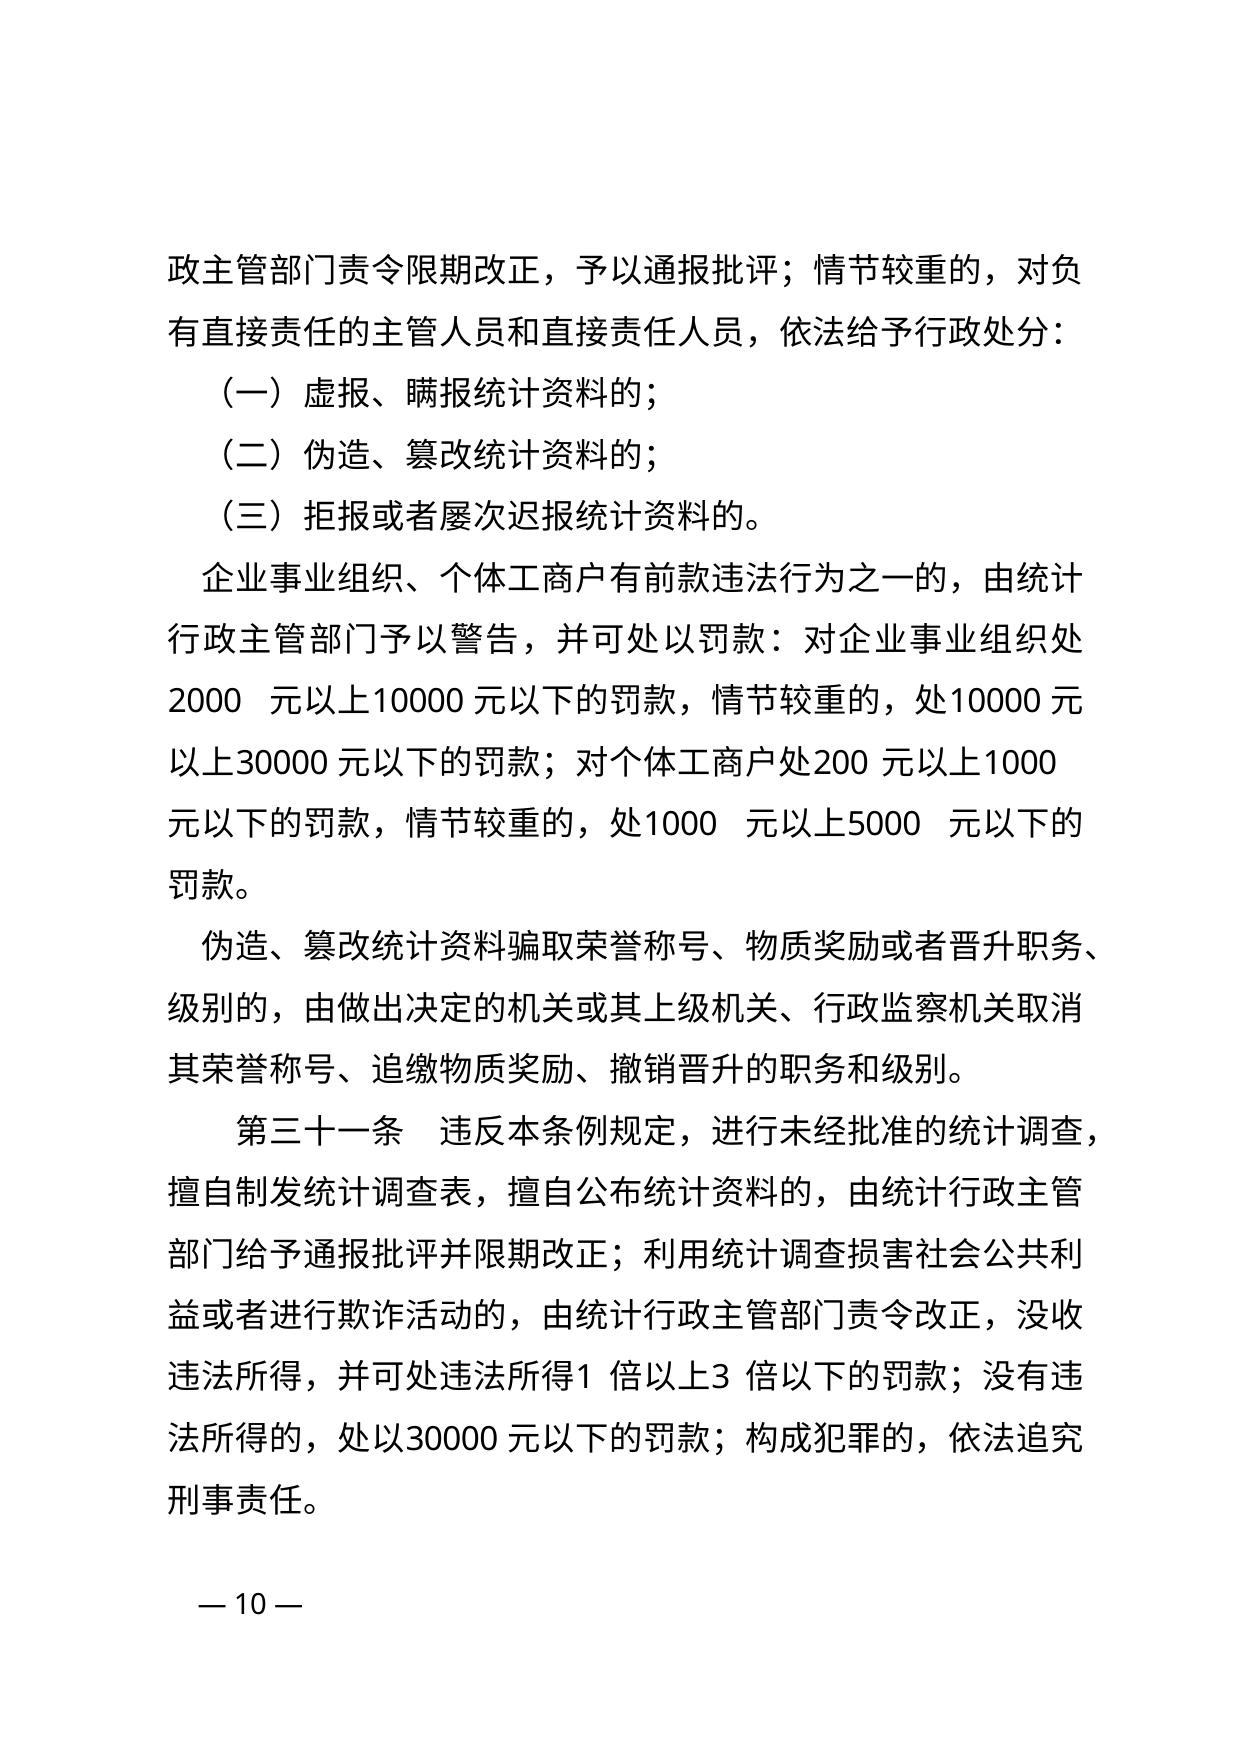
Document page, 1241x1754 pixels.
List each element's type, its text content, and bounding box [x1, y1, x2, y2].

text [168, 238, 1084, 361]
text 伪造、篡改统计资料骗取荣誉称号、物质奖励或者晋升职务、级别的，由做出决定的机关或其上级机关、行政监察机关取消其荣誉称号、追缴物质奖励、撤销晋升的职务和级别。 [168, 914, 1084, 1098]
text （三）拒报或者屡次迟报统计资料的。 [168, 483, 1084, 545]
text 企业事业组织、个体工商户有前款违法行为之一的，由统计行政主管部门予以警告，并可处以罚款：对企业事业组织处2000元以上10000元以下的罚款，情节较重的，处10000元以上30000元以下的罚款；对个体工商户处200元以上1000元以下的罚款，情节较重的，处1000元以上5000元以下的罚款。 [168, 545, 1084, 914]
text （二）伪造、篡改统计资料的； [168, 422, 1084, 483]
text （一）虚报、瞒报统计资料的； [168, 361, 1084, 422]
text 第三十一条 违反本条例规定，进行未经批准的统计调查，擅自制发统计调查表，擅自公布统计资料的，由统计行政主管部门给予通报批评并限期改正；利用统计调查损害社会公共利益或者进行欺诈活动的，由统计行政主管部门责令改正，没收违法所得，并可处违法所得1倍以上3倍以下的罚款；没有违法所得的，处以30000元以下的罚款；构成犯罪的，依法追究刑事责任。 [168, 1098, 1084, 1528]
